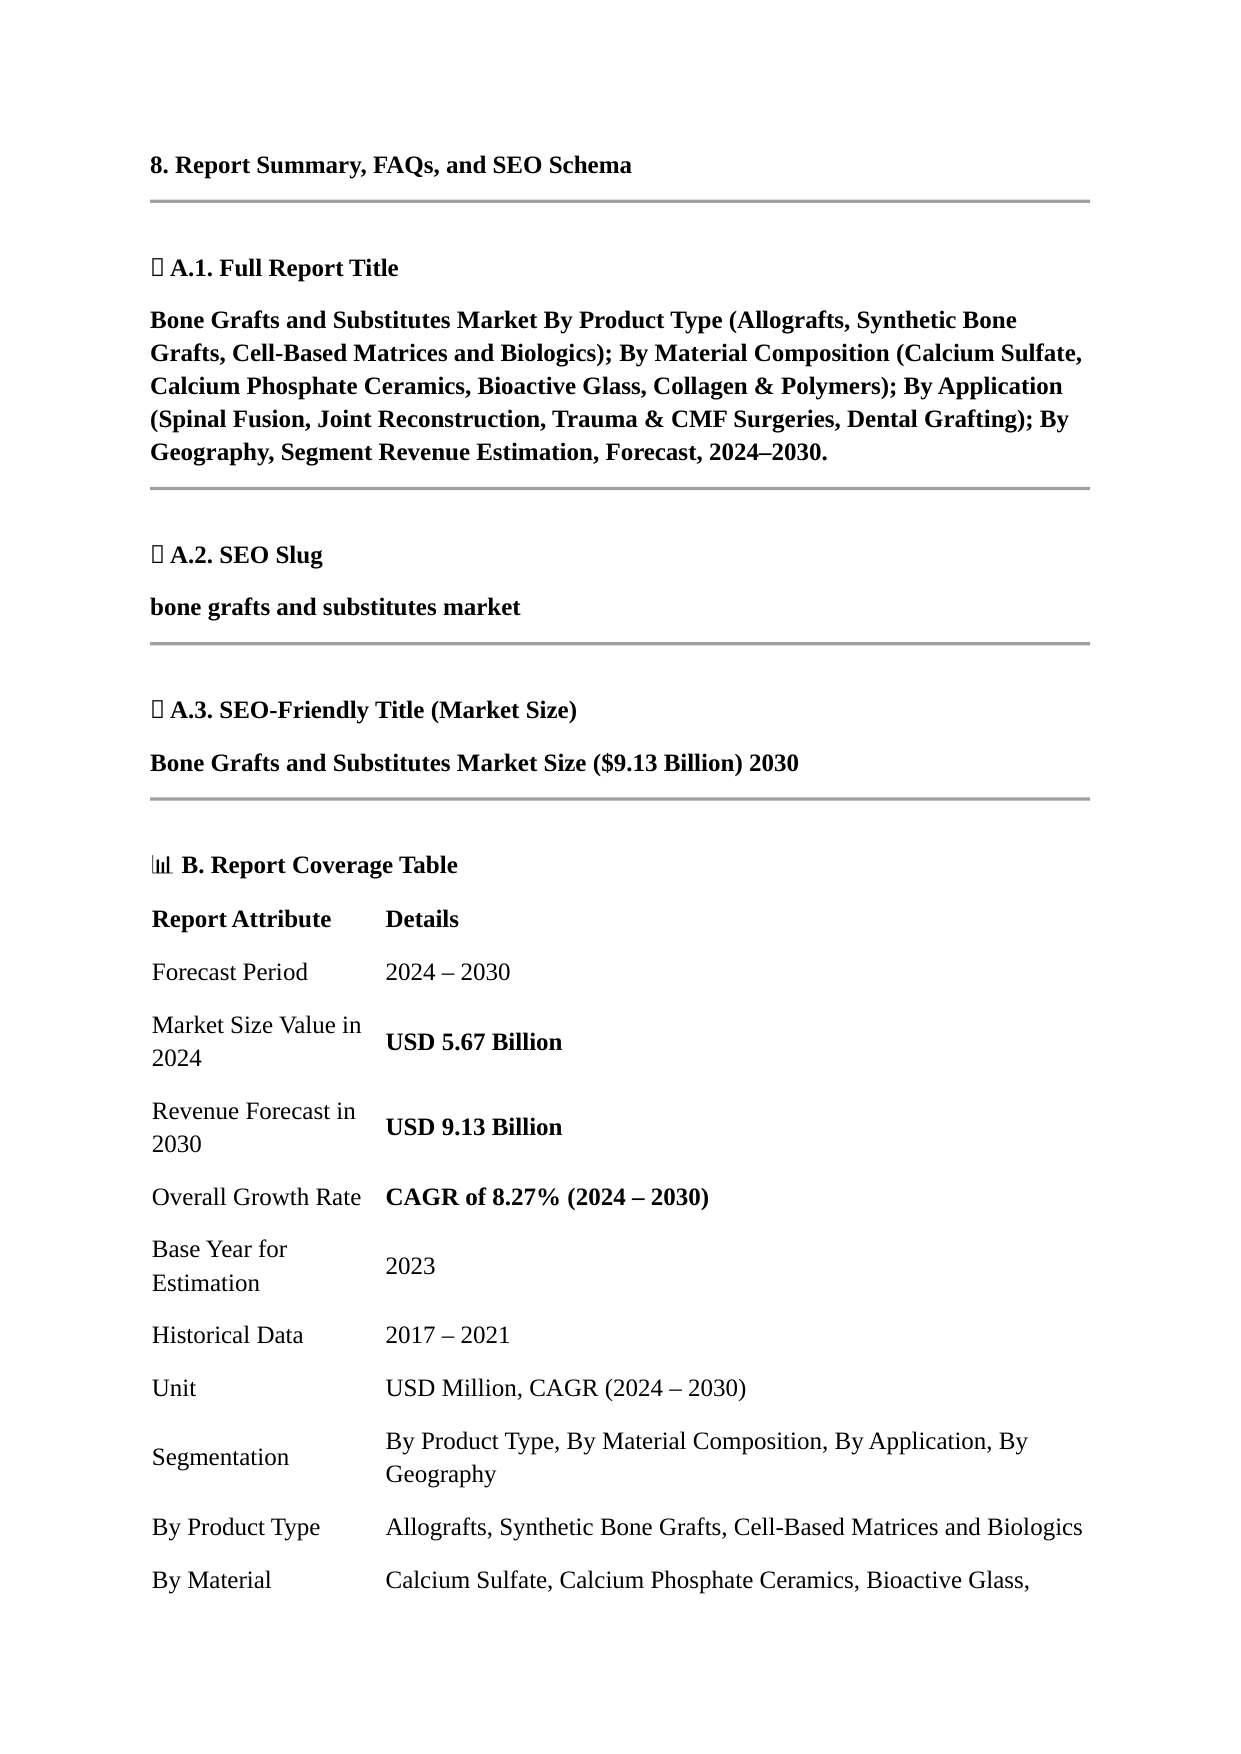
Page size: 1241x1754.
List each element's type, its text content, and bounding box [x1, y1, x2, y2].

table_cell CAGR of 8.27% (2024 – 2030) [384, 1180, 1090, 1233]
table_cell Segmentation [150, 1425, 384, 1510]
table_header Details [384, 903, 1090, 956]
table_cell USD 9.13 Billion [384, 1094, 1090, 1180]
text Bone Grafts and Substitutes Market By Product Type (Allografts, Synthetic Bone Grafts, Cell-Based Matrices and Biologics); By Material Composition (Calcium Sulfate, Calcium Phosphate Ceramics, Bioactive Glass, Collagen & Polymers); By Application (Spinal Fusion, Joint Reconstruction, Trauma & CMF Surgeries, Dental Grafting); By Geography, Segment Revenue Estimation, Forecast, 2024–2030. [150, 305, 1090, 466]
table_cell 2024 – 2030 [384, 956, 1090, 1008]
table_cell By Product Type [150, 1510, 384, 1563]
table_cell Allografts, Synthetic Bone Grafts, Cell-Based Matrices and Biologics [384, 1510, 1090, 1563]
text ✅ A.2. SEO Slug [150, 537, 1090, 571]
table_cell Historical Data [150, 1319, 384, 1372]
table_cell Unit [150, 1372, 384, 1424]
table_cell By Product Type, By Material Composition, By Application, By Geography [384, 1425, 1090, 1510]
table_cell Revenue Forecast in 2030 [150, 1094, 384, 1180]
text 8. Report Summary, FAQs, and SEO Schema [150, 150, 1090, 179]
text bone grafts and substitutes market [150, 592, 1090, 621]
table_cell USD 5.67 Billion [384, 1009, 1090, 1094]
table_cell Overall Growth Rate [150, 1180, 384, 1233]
table_cell By Material Composition [150, 1563, 384, 1595]
text ✅ A.1. Full Report Title [150, 249, 1090, 283]
text ✅ A.3. SEO-Friendly Title (Market Size) [150, 692, 1090, 726]
table_cell 2023 [384, 1233, 1090, 1319]
text 📊 B. Report Coverage Table [150, 847, 1090, 881]
table_header Report Attribute [150, 903, 384, 956]
table_cell Base Year for Estimation [150, 1233, 384, 1319]
table_cell USD Million, CAGR (2024 – 2030) [384, 1372, 1090, 1424]
text Bone Grafts and Substitutes Market Size ($9.13 Billion) 2030 [150, 748, 1090, 776]
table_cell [384, 1563, 1090, 1595]
table_cell Forecast Period [150, 956, 384, 1008]
table_cell 2017 – 2021 [384, 1319, 1090, 1372]
table_cell Market Size Value in 2024 [150, 1009, 384, 1094]
